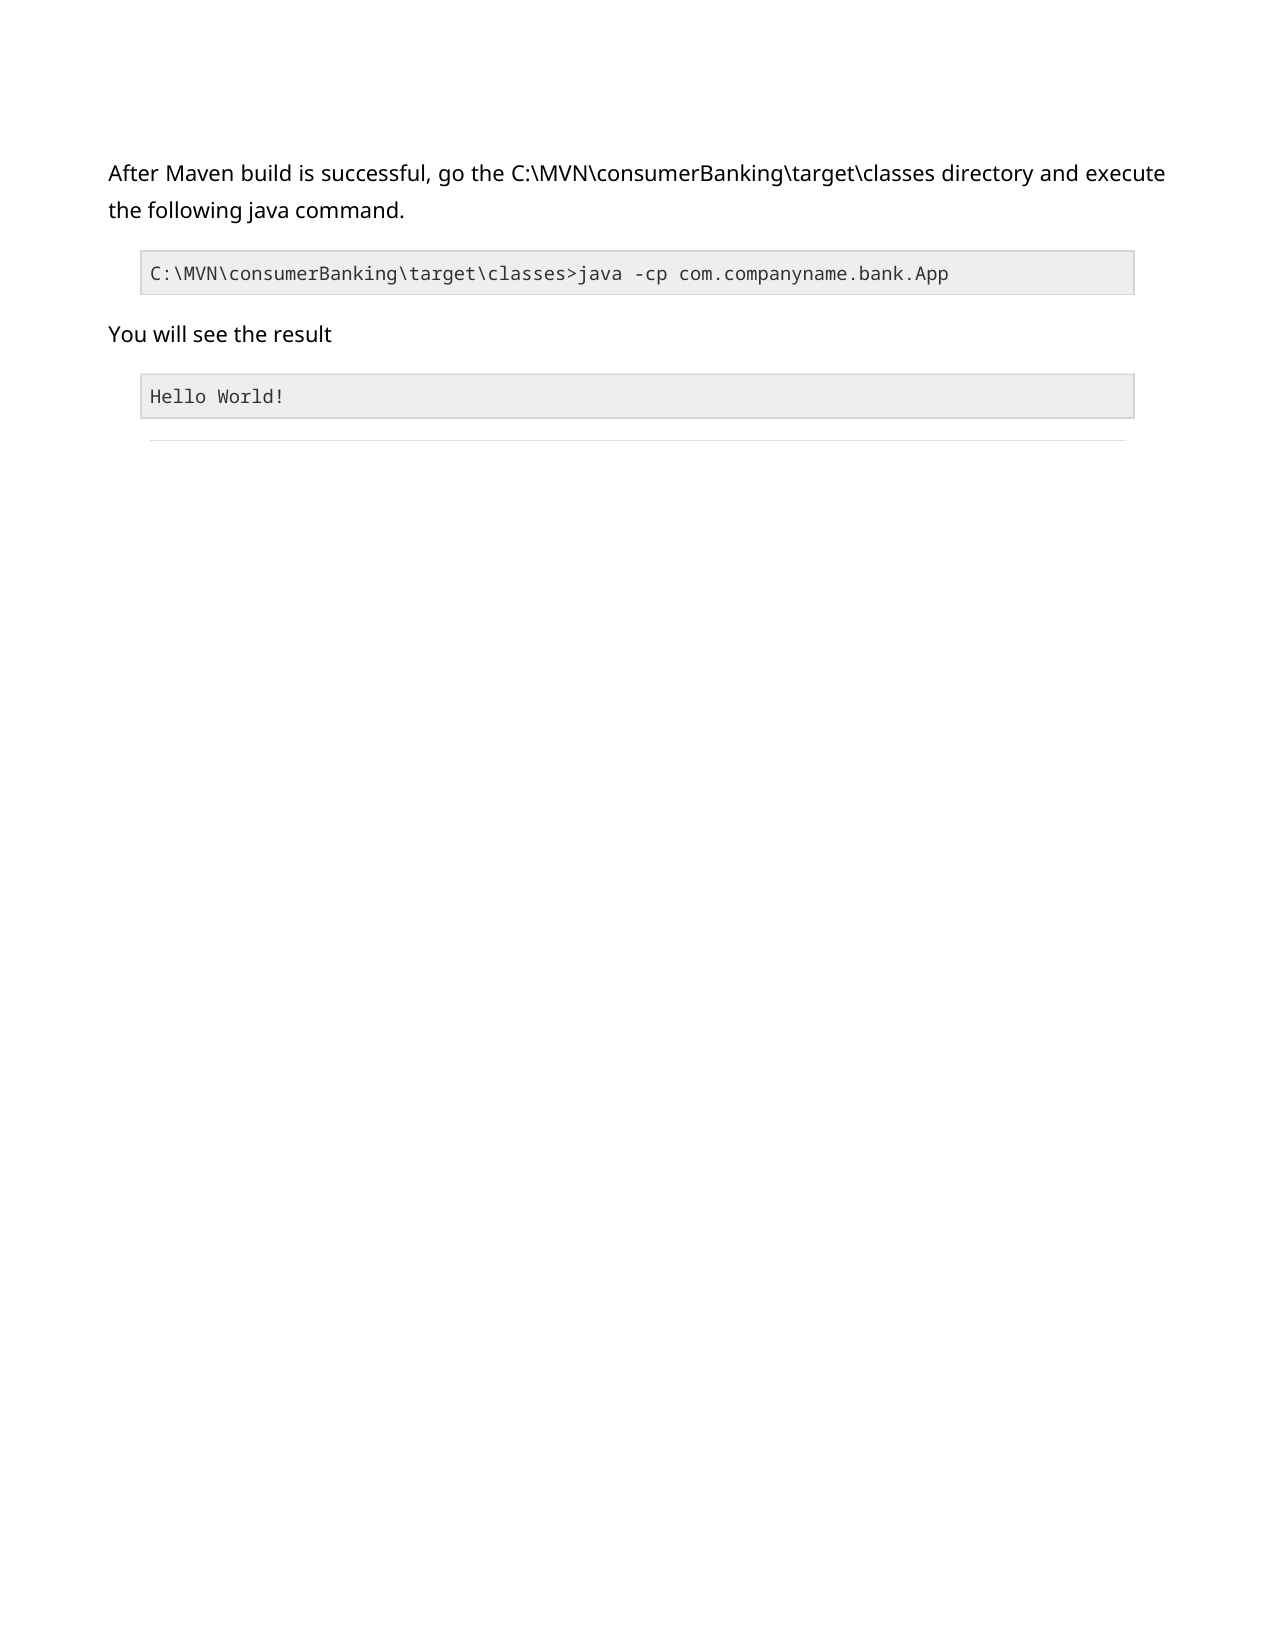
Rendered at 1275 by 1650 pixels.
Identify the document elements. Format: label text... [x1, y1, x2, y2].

text C:\MVN\consumerBanking\target\classes>java -cp com.companyname.bank.App [142, 252, 1133, 294]
text After Maven build is successful, go the C:\MVN\consumerBanking\target\classes directory and execute the following java command. [108, 150, 1167, 225]
text Hello World! [142, 375, 1133, 417]
text You will see the result [108, 311, 1167, 348]
